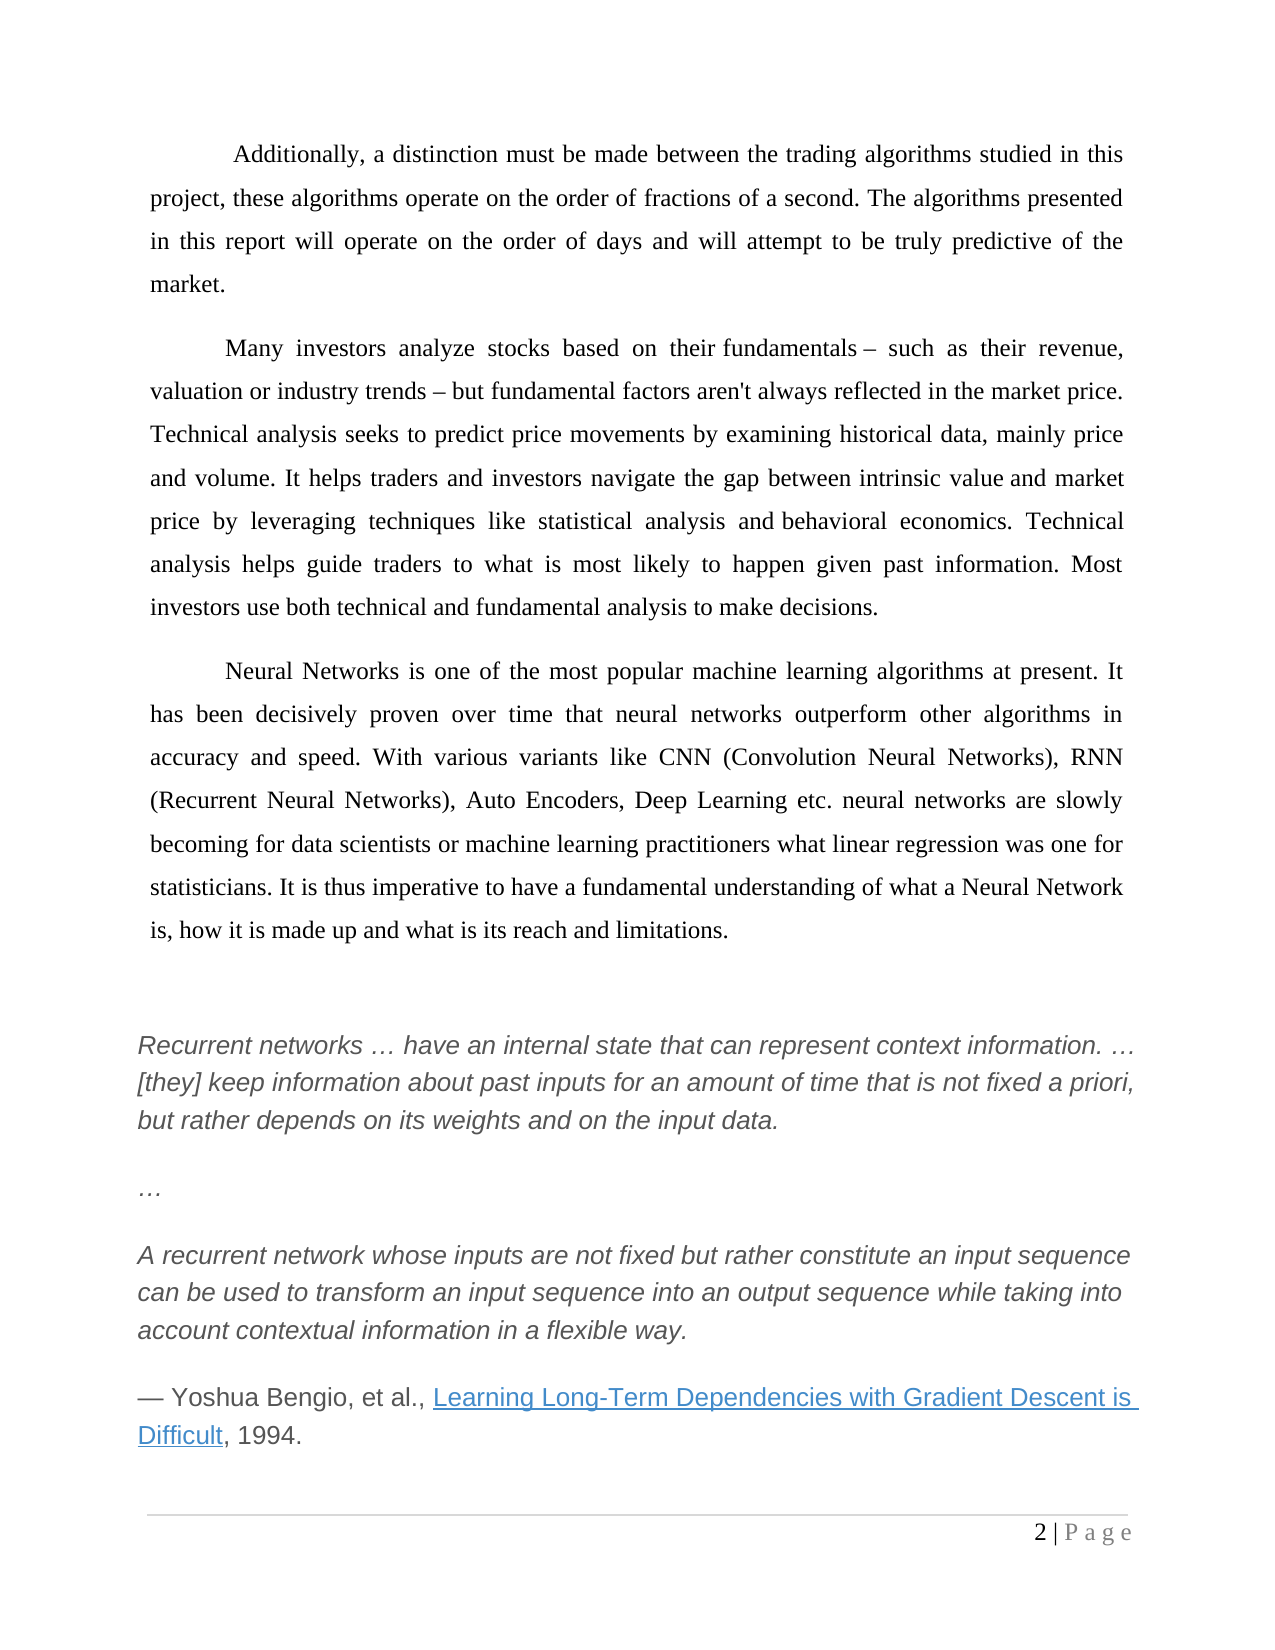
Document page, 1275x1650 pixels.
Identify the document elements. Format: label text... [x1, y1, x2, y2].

text Many investors analyze stocks based on their fundamentals – such as their revenue, valuation or industry trends – but fundamental factors aren't always reflected in the market price. Technical analysis seeks to predict price movements by examining historical data, mainly price and volume. It helps traders and investors navigate the gap between intrinsic value and market price by leveraging techniques like statistical analysis and behavioral economics. Technical analysis helps guide traders to what is most likely to happen given past information. Most investors use both technical and fundamental analysis to make decisions. [150, 333, 1124, 621]
text … [137, 1165, 1152, 1202]
text Neural Networks is one of the most popular machine learning algorithms at present. It has been decisively proven over time that neural networks outperform other algorithms in accuracy and speed. With various variants like CNN (Convolution Neural Networks), RNN (Recurrent Neural Networks), Auto Encoders, Deep Learning etc. neural networks are slowly becoming for data scientists or machine learning practitioners what linear regression was one for statisticians. It is thus imperative to have a fundamental understanding of what a Neural Network is, how it is made up and what is its reach and limitations. [150, 656, 1124, 944]
text A recurrent network whose inputs are not fixed but rather constitute an input sequence can be used to transform an input sequence into an output sequence while taking into account contextual information in a flexible way. [137, 1232, 1152, 1345]
text Recurrent networks … have an internal state that can represent context information. … [they] keep information about past inputs for an amount of time that is not fixed a priori, but rather depends on its weights and on the input data. [137, 1022, 1152, 1135]
text — Yoshua Bengio, et al., Learning Long-Term Dependencies with Gradient Descent is Difficult, 1994. [137, 1375, 1152, 1450]
text Additionally, a distinction must be made between the trading algorithms studied in this project, these algorithms operate on the order of fractions of a second. The algorithms presented in this report will operate on the order of days and will attempt to be truly predictive of the market. [150, 139, 1124, 298]
